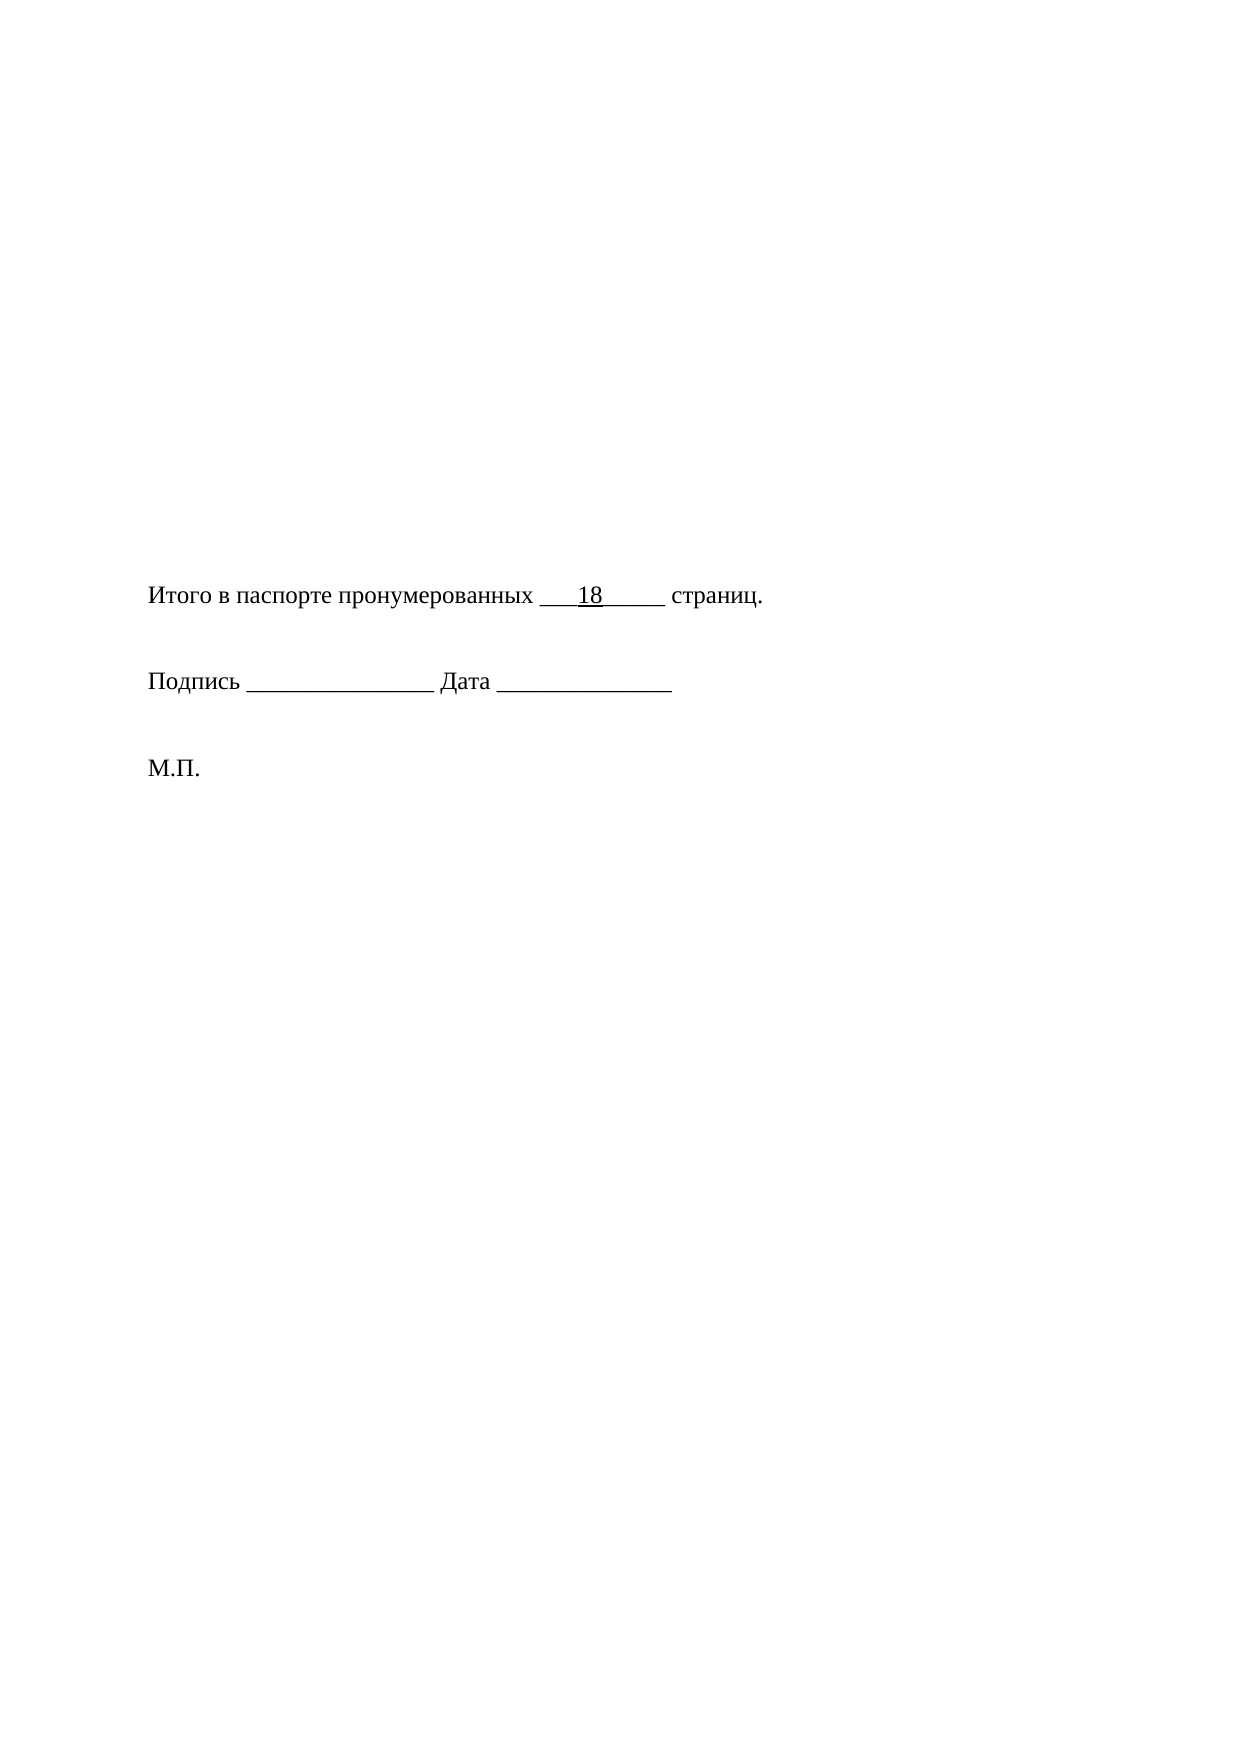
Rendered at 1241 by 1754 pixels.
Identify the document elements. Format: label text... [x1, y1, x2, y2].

text Подпись _______________ Дата ______________ [148, 666, 1137, 695]
text Итого в паспорте пронумерованных ___18_____ страниц. [148, 580, 1137, 609]
text М.П. [148, 753, 1137, 781]
